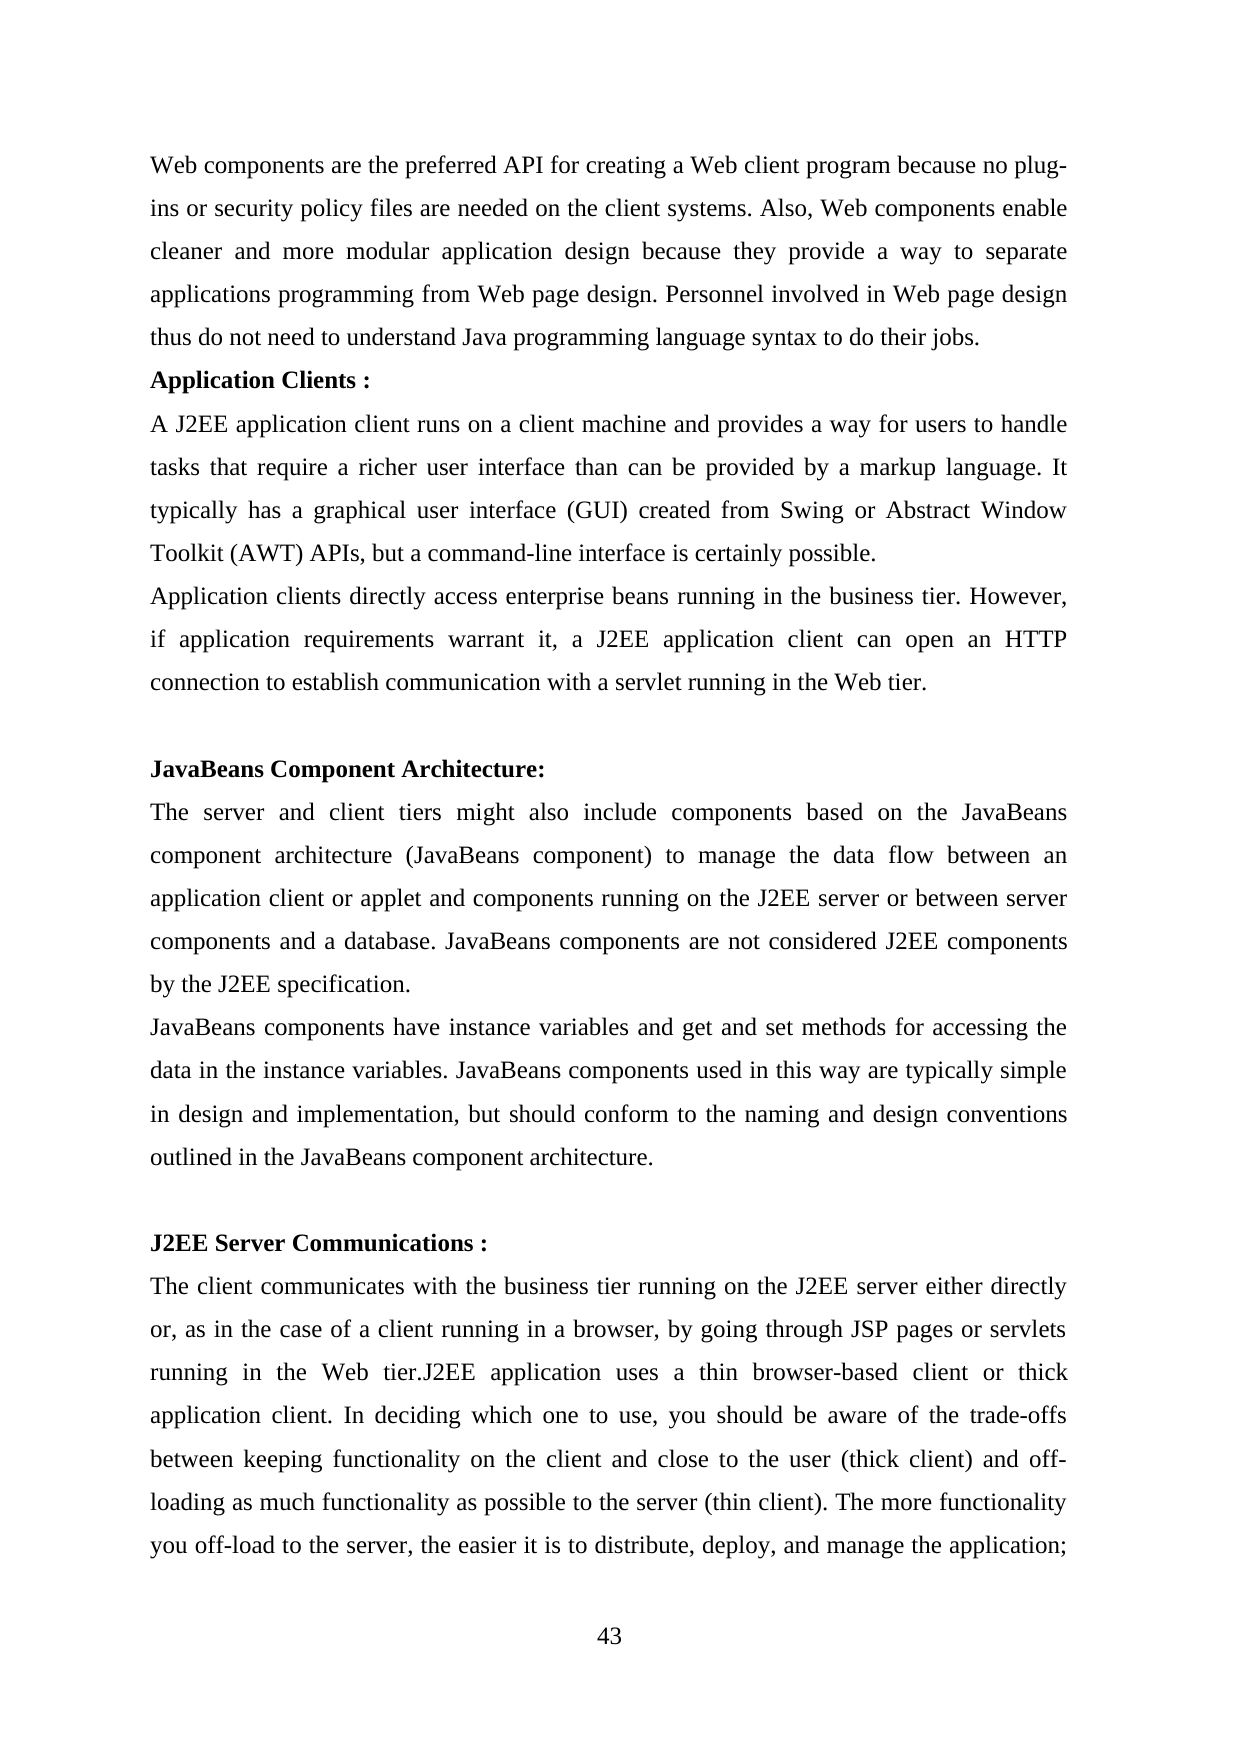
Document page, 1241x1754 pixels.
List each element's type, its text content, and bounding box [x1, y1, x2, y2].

text JavaBeans components have instance variables and get and set methods for accessing the data in the instance variables. JavaBeans components used in this way are typically simple in design and implementation, but should conform to the naming and design conventions outlined in the JavaBeans component architecture. [150, 1012, 1068, 1171]
text J2EE Server Communications : [150, 1228, 1068, 1257]
text Web components are the preferred API for creating a Web client program because no plug-ins or security policy files are needed on the client systems. Also, Web components enable cleaner and more modular application design because they provide a way to separate applications programming from Web page design. Personnel involved in Web page design thus do not need to understand Java programming language syntax to do their jobs. [150, 150, 1068, 351]
text JavaBeans Component Architecture: [150, 754, 1068, 782]
text A J2EE application client runs on a client machine and provides a way for users to handle tasks that require a richer user interface than can be provided by a markup language. It typically has a graphical user interface (GUI) created from Swing or Abstract Window Toolkit (AWT) APIs, but a command-line interface is certainly possible. [150, 409, 1068, 567]
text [150, 1271, 1068, 1559]
text Application Clients : [150, 366, 1068, 394]
text Application clients directly access enterprise beans running in the business tier. However, if application requirements warrant it, a J2EE application client can open an HTTP connection to establish communication with a servlet running in the Web tier. [150, 581, 1068, 696]
text The server and client tiers might also include components based on the JavaBeans component architecture (JavaBeans component) to manage the data flow between an application client or applet and components running on the J2EE server or between server components and a database. JavaBeans components are not considered J2EE components by the J2EE specification. [150, 797, 1068, 998]
